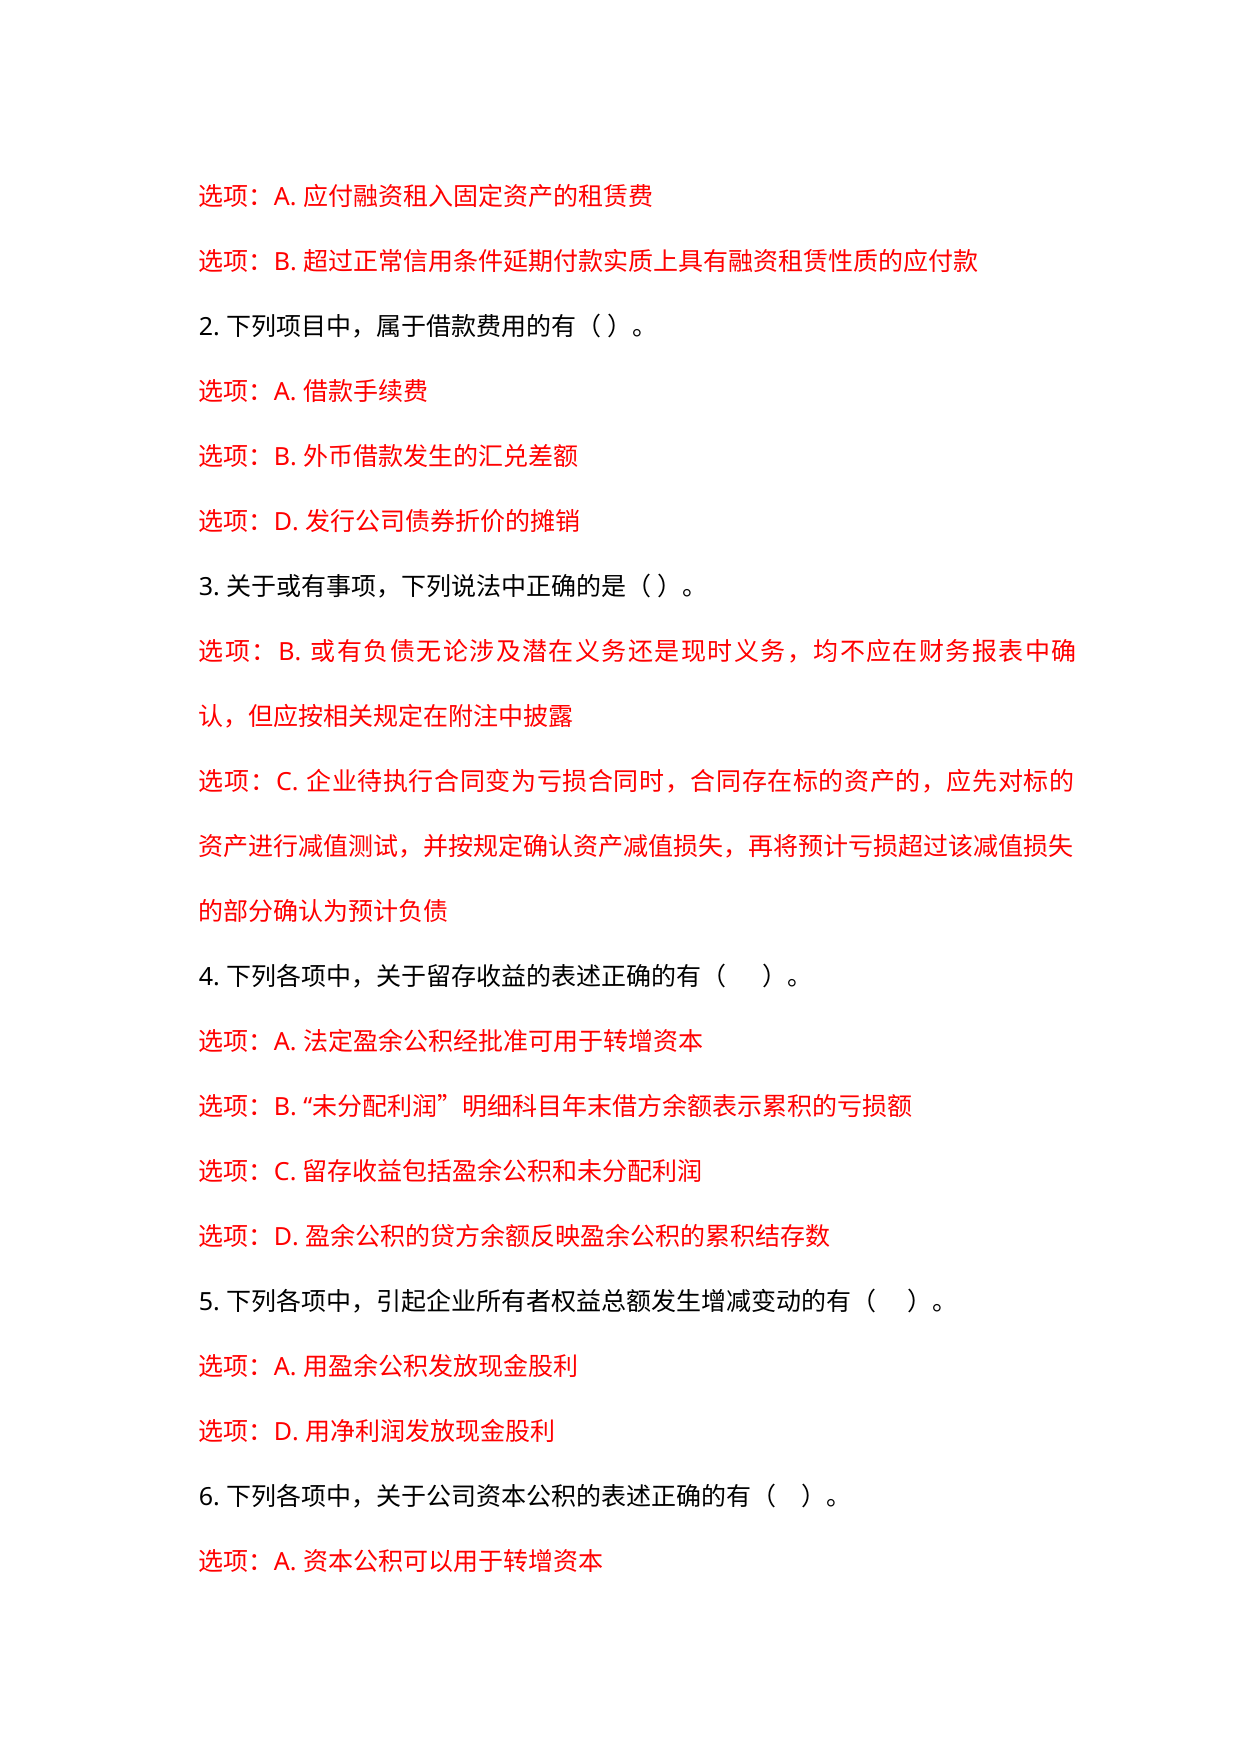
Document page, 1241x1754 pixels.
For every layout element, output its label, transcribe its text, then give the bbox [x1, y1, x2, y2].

table_cell 选项：B. 外币借款发生的汇兑差额 [188, 422, 1087, 487]
table_cell 选项：C. 企业待执行合同变为亏损合同时，合同存在标的资产的，应先对标的资产进行减值测试，并按规定确认资产减值损失，再将预计亏损超过该减值损失的部分确认为预计负债 [188, 747, 1087, 942]
table_cell 选项：C. 留存收益包括盈余公积和未分配利润 [188, 1137, 1087, 1202]
table_cell 3. 关于或有事项，下列说法中正确的是（ ）。 [188, 552, 1087, 617]
table_cell 选项：B. 超过正常信用条件延期付款实质上具有融资租赁性质的应付款 [188, 227, 1087, 292]
table_cell 2. 下列项目中，属于借款费用的有（ ）。 [188, 292, 1087, 357]
table_cell 选项：A. 用盈余公积发放现金股利 [188, 1332, 1087, 1397]
table_cell 选项：A. 借款手续费 [188, 357, 1087, 422]
table_cell 选项：A. 资本公积可以用于转增资本 [188, 1527, 1087, 1592]
table_cell 选项：A. 法定盈余公积经批准可用于转增资本 [188, 1007, 1087, 1072]
table_cell 选项：B. 或有负债无论涉及潜在义务还是现时义务，均不应在财务报表中确认，但应按相关规定在附注中披露 [188, 617, 1087, 747]
table_cell 选项：D. 发行公司债券折价的摊销 [188, 487, 1087, 552]
table_cell 选项：D. 盈余公积的贷方余额反映盈余公积的累积结存数 [188, 1202, 1087, 1267]
table_cell 选项：B. “未分配利润”明细科目年末借方余额表示累积的亏损额 [188, 1072, 1087, 1137]
table_cell 选项：D. 用净利润发放现金股利 [188, 1397, 1087, 1462]
table_cell 4. 下列各项中，关于留存收益的表述正确的有（ ）。 [188, 942, 1087, 1007]
table_cell 选项：A. 应付融资租入固定资产的租赁费 [188, 162, 1087, 227]
table_cell 5. 下列各项中，引起企业所有者权益总额发生增减变动的有（ ）。 [188, 1267, 1087, 1332]
table_cell 6. 下列各项中，关于公司资本公积的表述正确的有（ ）。 [188, 1462, 1087, 1527]
